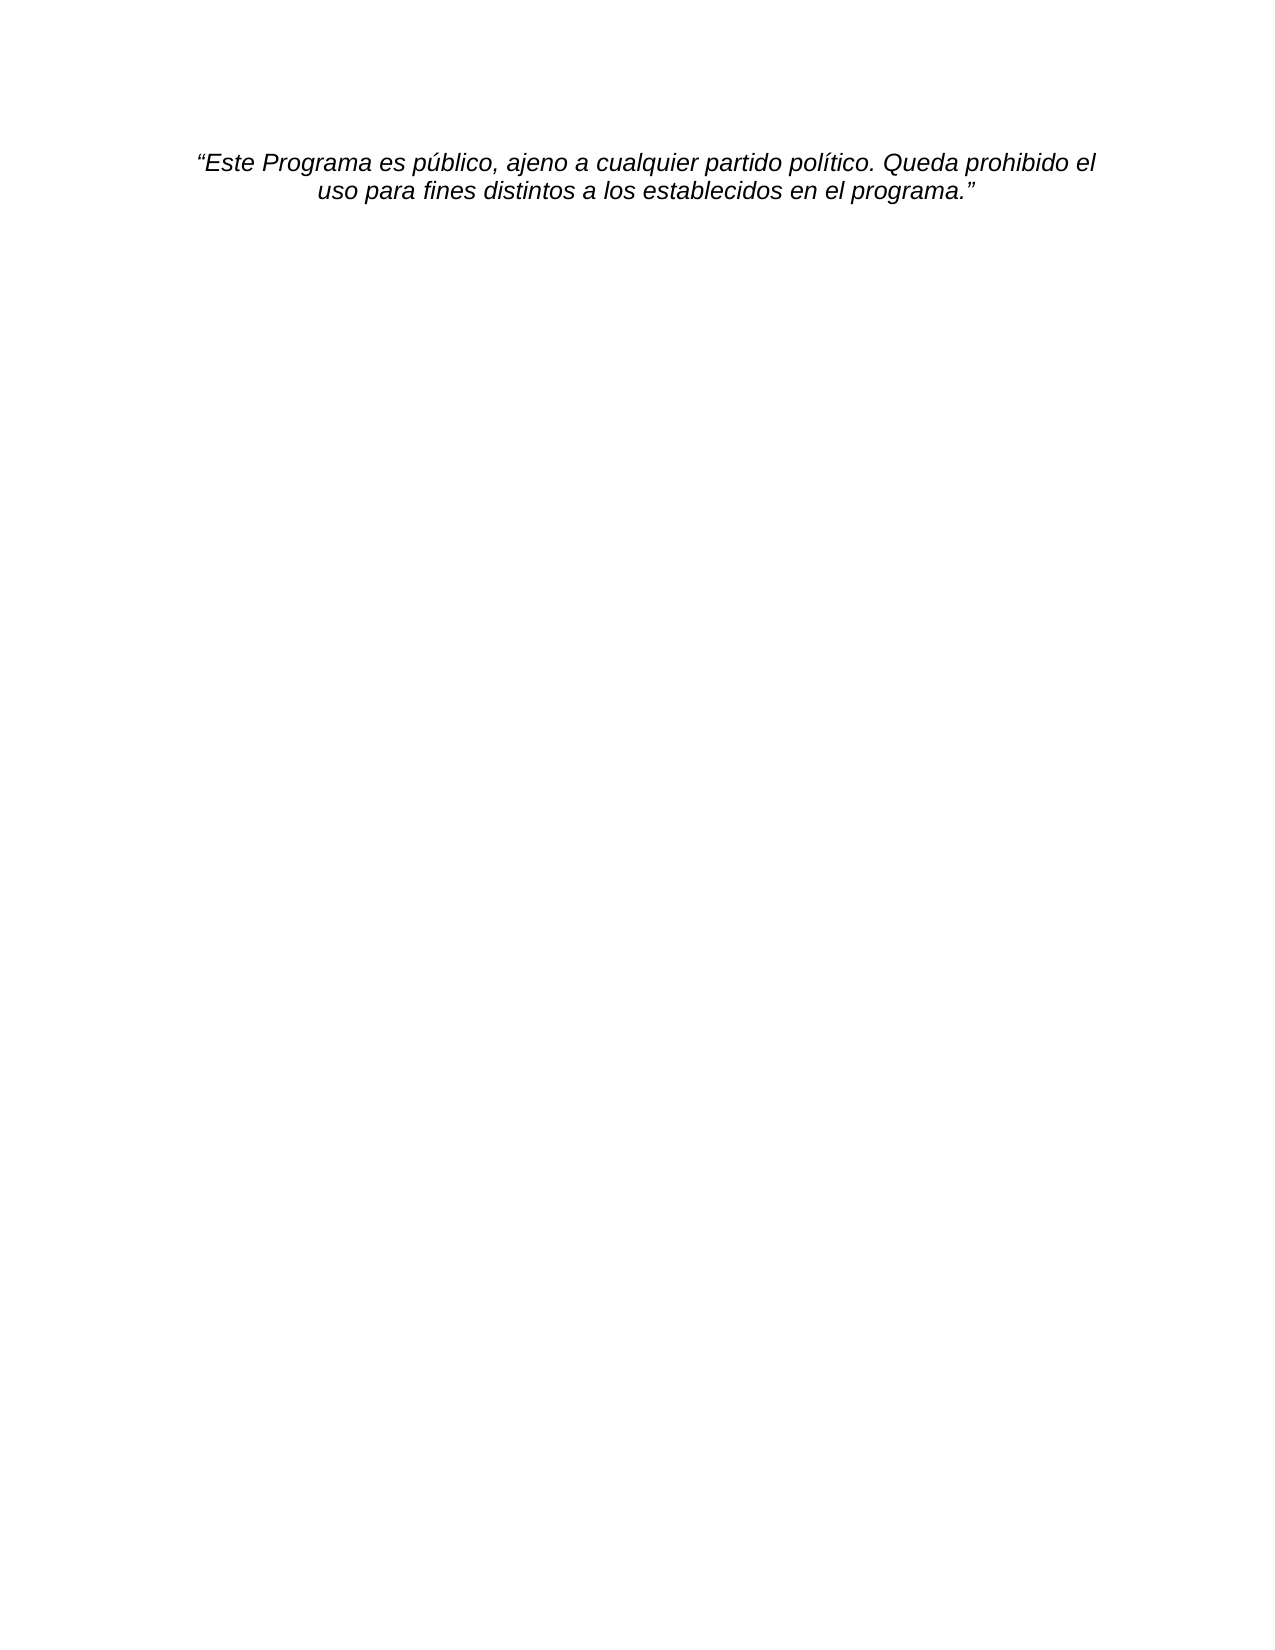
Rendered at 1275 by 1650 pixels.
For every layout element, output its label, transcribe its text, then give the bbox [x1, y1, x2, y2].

text “Este Programa es público, ajeno a cualquier partido político. Queda prohibido el uso para fines distintos a los establecidos en el programa.” [194, 148, 1098, 205]
